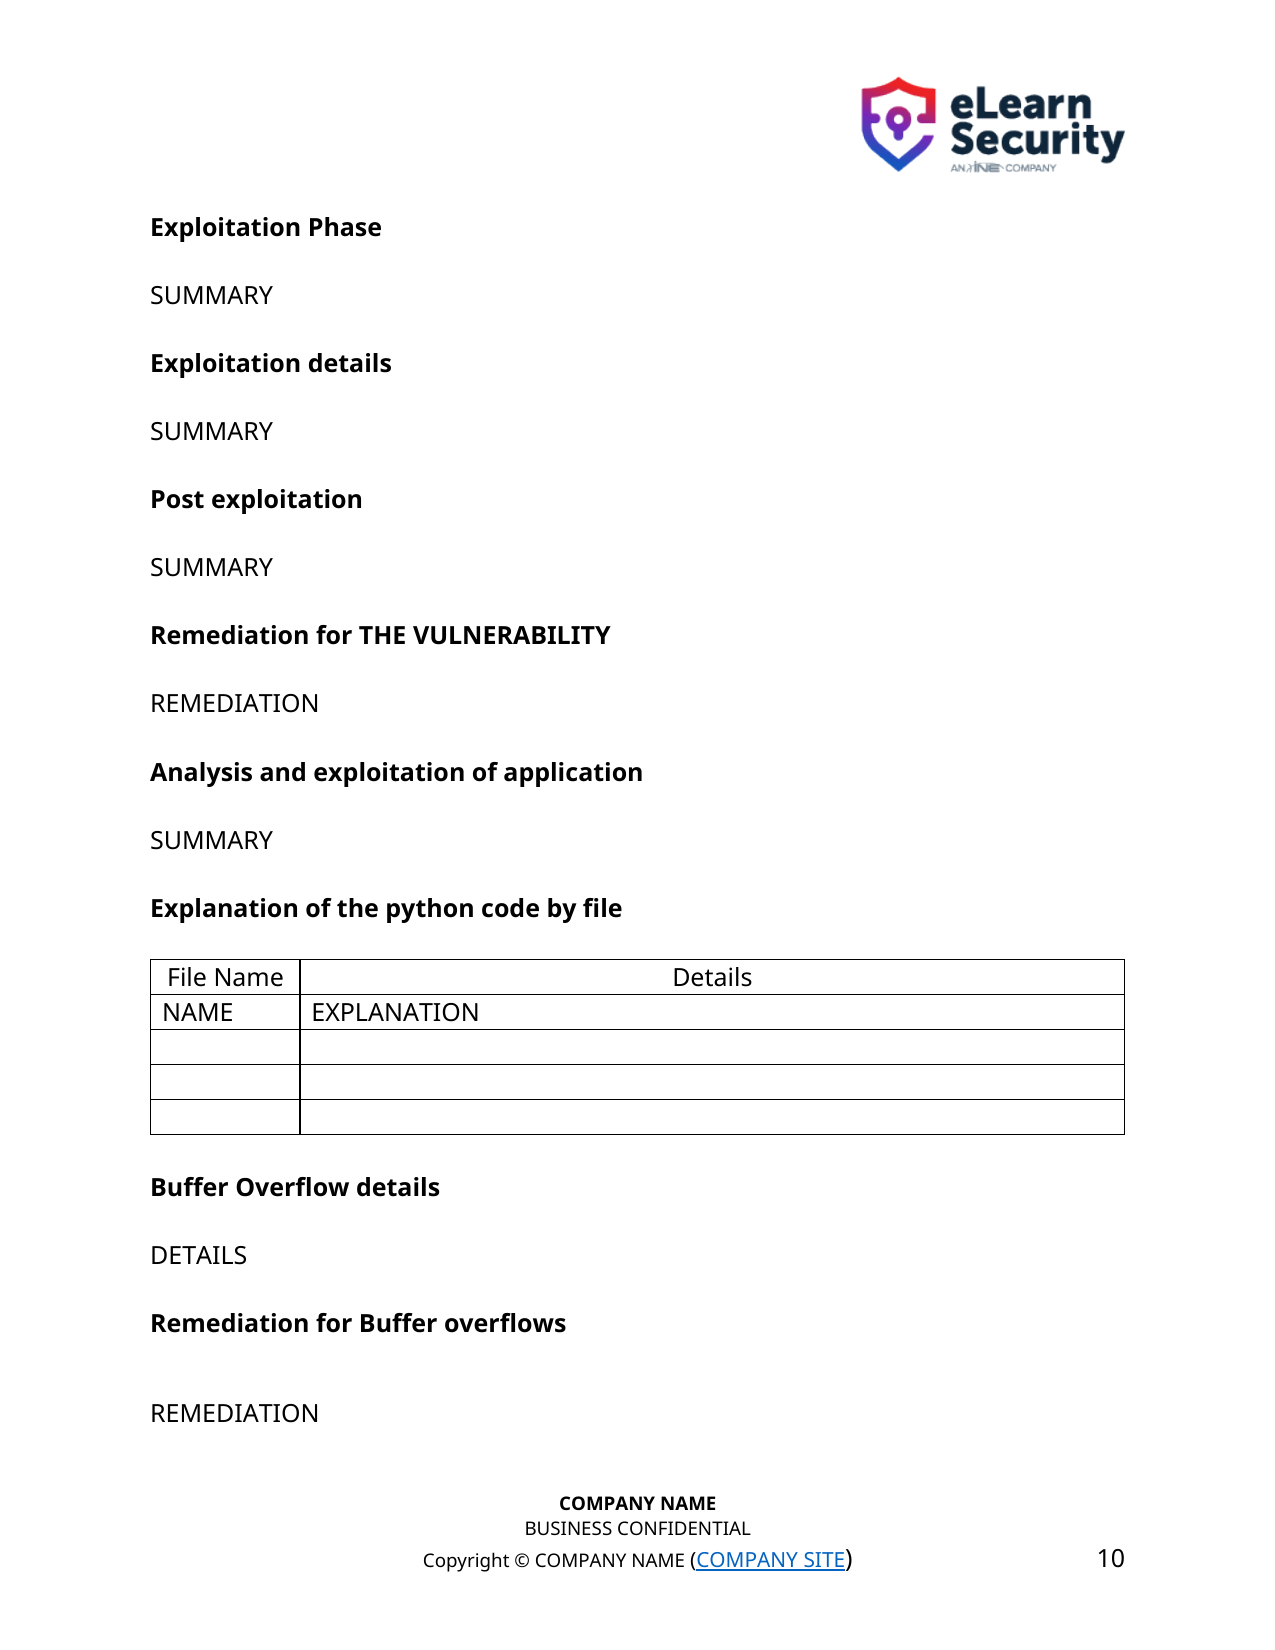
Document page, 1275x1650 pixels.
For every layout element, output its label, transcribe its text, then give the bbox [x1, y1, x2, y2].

table_cell [301, 1030, 1124, 1064]
text REMEDIATION [150, 686, 1125, 720]
table_cell [301, 1100, 1124, 1134]
text SUMMARY [150, 822, 1125, 856]
table_cell [301, 1065, 1124, 1099]
text Buffer Overflow details [150, 1169, 1125, 1203]
text SUMMARY [150, 414, 1125, 448]
table_cell [151, 1100, 299, 1134]
text Post exploitation [150, 482, 1125, 516]
table_cell NAME [151, 995, 299, 1029]
text Remediation for THE VULNERABILITY [150, 618, 1125, 652]
text DETAILS [150, 1237, 1125, 1271]
table_header Details [301, 960, 1124, 994]
text SUMMARY [150, 277, 1125, 311]
table_cell [151, 1065, 299, 1099]
text Remediation for Buffer overflows [150, 1306, 1125, 1339]
text SUMMARY [150, 550, 1125, 584]
table_cell [151, 1030, 299, 1064]
text Exploitation Phase [150, 209, 1125, 243]
text Exploitation details [150, 346, 1125, 379]
text Explanation of the python code by file [150, 891, 1125, 924]
table_cell EXPLANATION [301, 995, 1124, 1029]
text REMEDIATION [150, 1396, 1125, 1430]
text Analysis and exploitation of application [150, 754, 1125, 788]
table_header File Name [151, 960, 299, 994]
picture [860, 75, 1125, 176]
